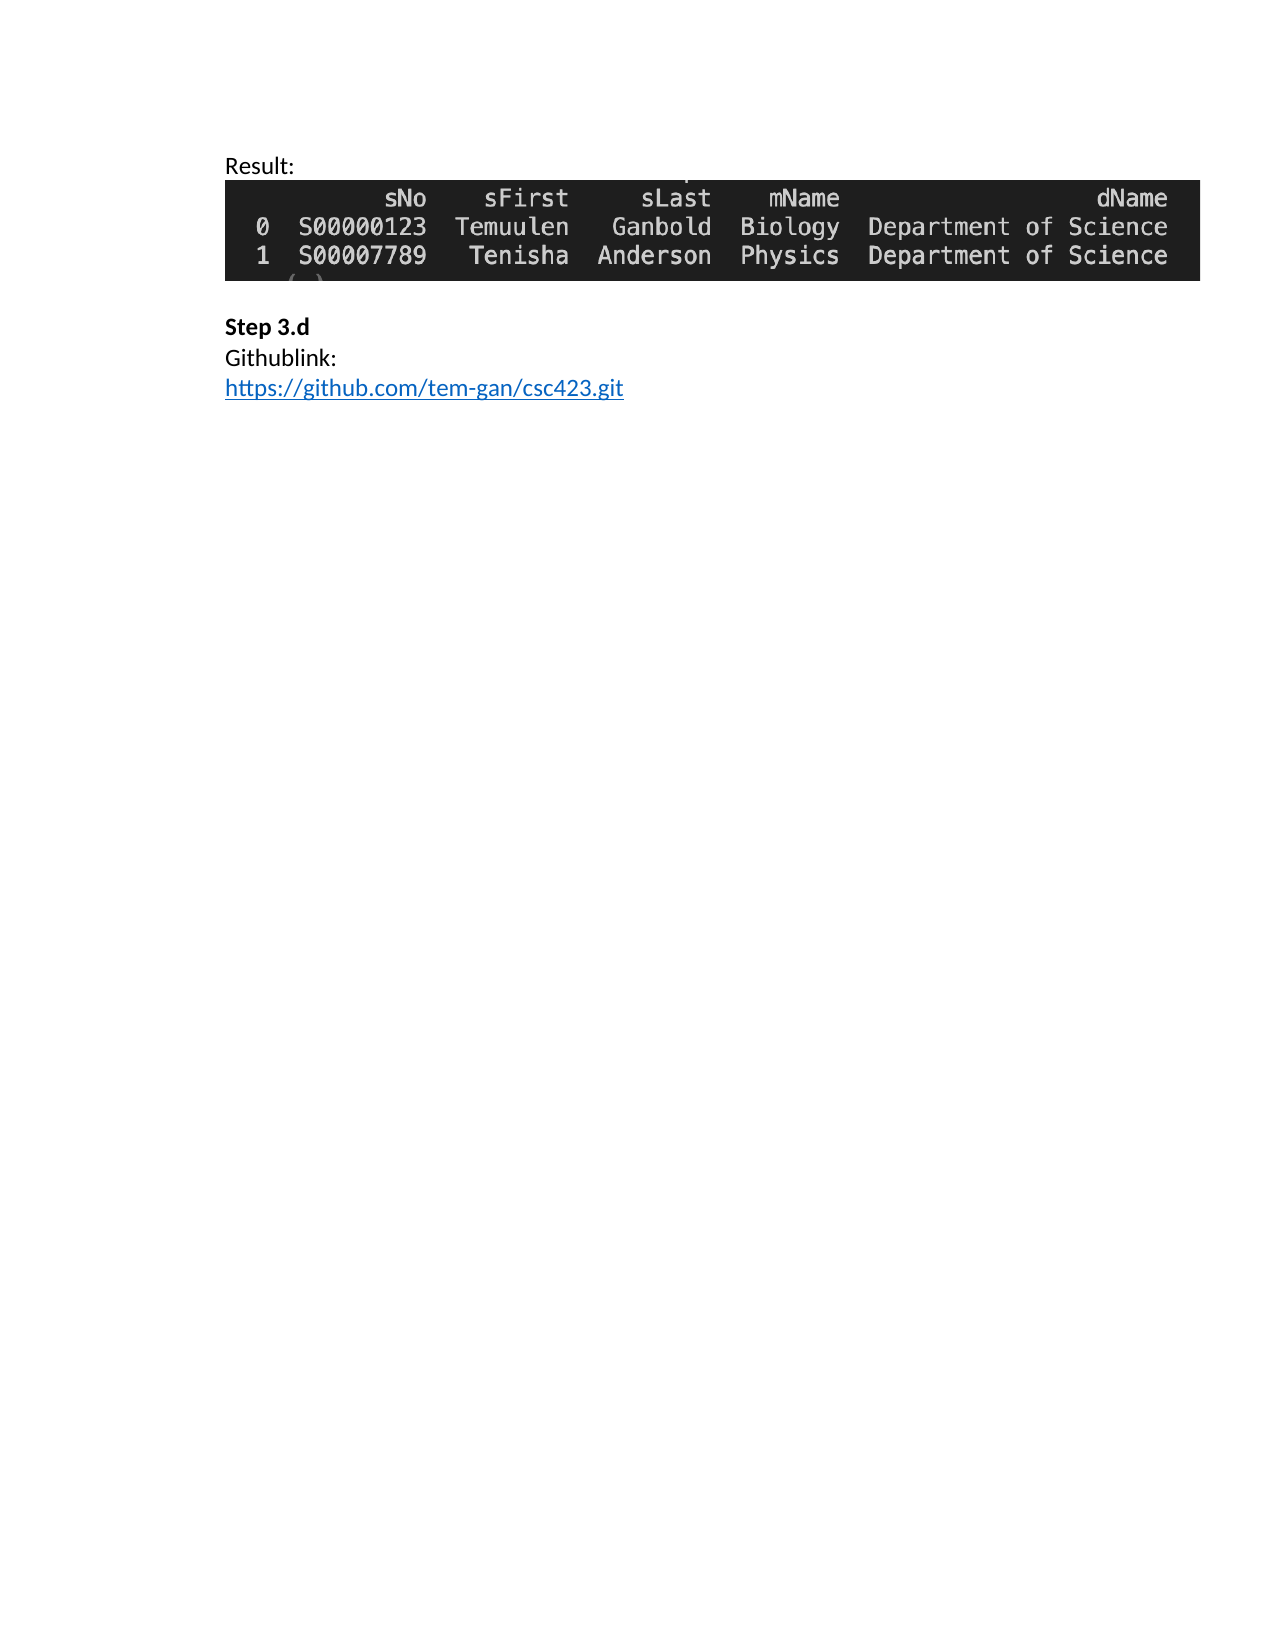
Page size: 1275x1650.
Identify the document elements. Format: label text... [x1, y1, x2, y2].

list https://github.com/tem-gan/csc423.git [225, 373, 1125, 403]
list Step 3.d [225, 312, 1125, 342]
list Githublink: [225, 342, 1125, 373]
picture [225, 180, 1200, 281]
list Result: [225, 150, 1125, 180]
